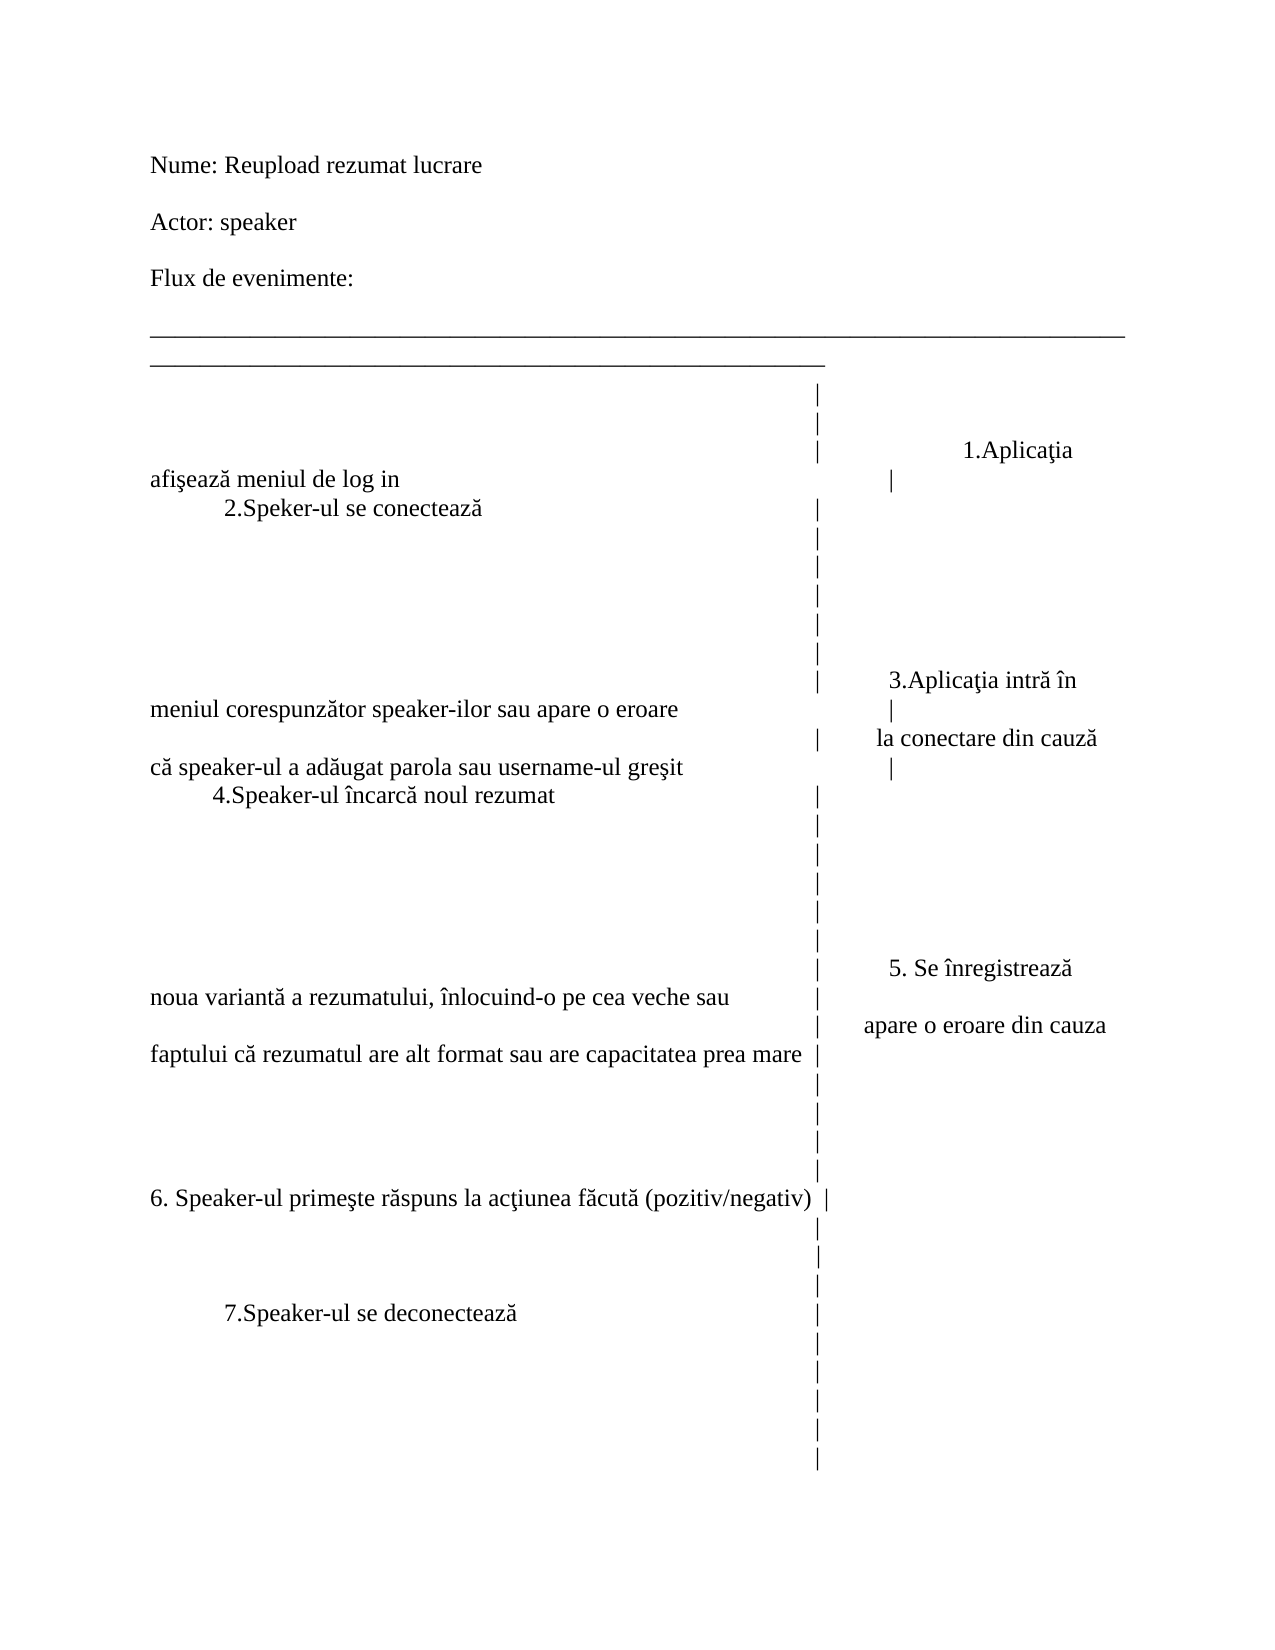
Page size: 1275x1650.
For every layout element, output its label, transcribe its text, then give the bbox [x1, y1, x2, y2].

text | | [150, 552, 1125, 610]
text | 5. Se înregistrează noua variantă a rezumatului, înlocuind-o pe cea veche sau | [150, 955, 1125, 1012]
text | | [150, 610, 1125, 667]
text | | [150, 1357, 1125, 1415]
text | | [150, 1070, 1125, 1127]
text | | [150, 1415, 1125, 1472]
text 2.Speker-ul se conectează | | [150, 495, 1125, 552]
text | la conectare din cauză că speaker-ul a adăugat parola sau username-ul greşit | [150, 725, 1125, 782]
text —————————————————————————————————————————————————————————————————— [150, 340, 1125, 380]
text —————————————————————————————————————————————————————————————————— [150, 322, 1125, 339]
text | apare o eroare din cauza faptului că rezumatul are alt format sau are capacitatea prea mare | [150, 1012, 1125, 1070]
text Nume: Reupload rezumat lucrare [150, 150, 1125, 179]
text 7.Speaker-ul se deconectează | | [150, 1300, 1125, 1357]
text | | [150, 897, 1125, 955]
text 6. Speaker-ul primeşte răspuns la acţiunea făcută (pozitiv/negativ) | | [150, 1185, 1125, 1242]
text | 3.Aplicaţia intră în meniul corespunzător speaker-ilor sau apare o eroare | [150, 667, 1125, 725]
text | 1.Aplicaţia afişează meniul de log in | [150, 437, 1125, 495]
text | | [150, 840, 1125, 897]
text | | [150, 380, 1125, 437]
text Flux de evenimente: [150, 265, 1125, 294]
text | | [150, 1242, 1125, 1300]
text 4.Speaker-ul încarcă noul rezumat | | [150, 782, 1125, 840]
text | | [150, 1127, 1125, 1185]
text Actor: speaker [150, 207, 1125, 236]
